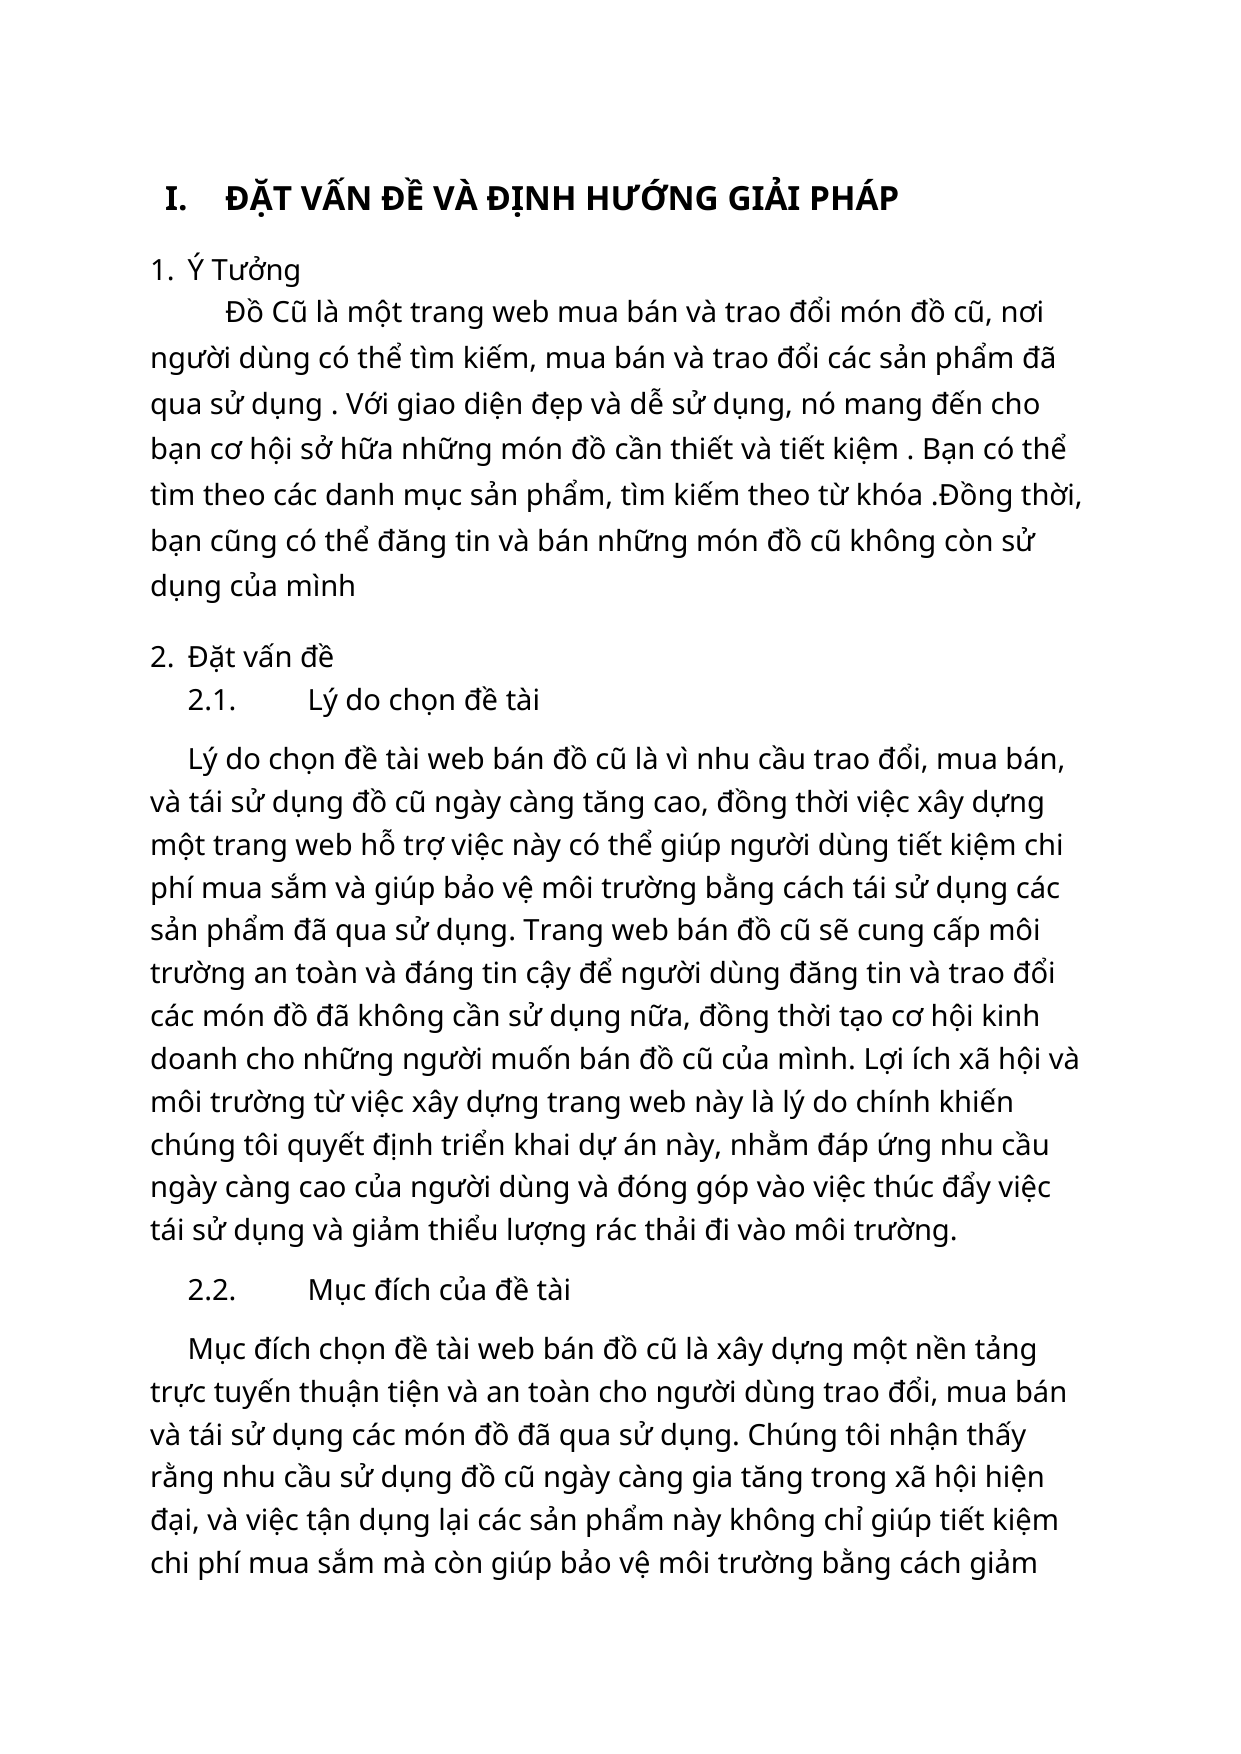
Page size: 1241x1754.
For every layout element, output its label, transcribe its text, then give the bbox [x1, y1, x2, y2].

subtitle ĐẶT VẤN ĐỀ VÀ ĐỊNH HƯỚNG GIẢI PHÁP [187, 175, 1090, 220]
list Lý do chọn đề tài [187, 679, 1090, 719]
subtitle Đặt vấn đề [150, 636, 1090, 676]
subtitle Ý Tưởng [150, 249, 1090, 289]
text Lý do chọn đề tài web bán đồ cũ là vì nhu cầu trao đổi, mua bán, và tái sử dụng đồ cũ ngày càng tăng cao, đồng thời việc xây dựng một trang web hỗ trợ việc này có thể giúp người dùng tiết kiệm chi phí mua sắm và giúp bảo vệ môi trường bằng cách tái sử dụng các sản phẩm đã qua sử dụng. Trang web bán đồ cũ sẽ cung cấp môi trường an toàn và đáng tin cậy để người dùng đăng tin và trao đổi các món đồ đã không cần sử dụng nữa, đồng thời tạo cơ hội kinh doanh cho những người muốn bán đồ cũ của mình. Lợi ích xã hội và môi trường từ việc xây dựng trang web này là lý do chính khiến chúng tôi quyết định triển khai dự án này, nhằm đáp ứng nhu cầu ngày càng cao của người dùng và đóng góp vào việc thúc đẩy việc tái sử dụng và giảm thiểu lượng rác thải đi vào môi trường. [150, 738, 1090, 1249]
list Mục đích của đề tài [187, 1269, 1090, 1308]
text Đồ Cũ là một trang web mua bán và trao đổi món đồ cũ, nơi người dùng có thể tìm kiếm, mua bán và trao đổi các sản phẩm đã qua sử dụng . Với giao diện đẹp và dễ sử dụng, nó mang đến cho bạn cơ hội sở hữa những món đồ cần thiết và tiết kiệm . Bạn có thể tìm theo các danh mục sản phẩm, tìm kiếm theo từ khóa .Đồng thời, bạn cũng có thể đăng tin và bán những món đồ cũ không còn sử dụng của mình [150, 292, 1090, 605]
